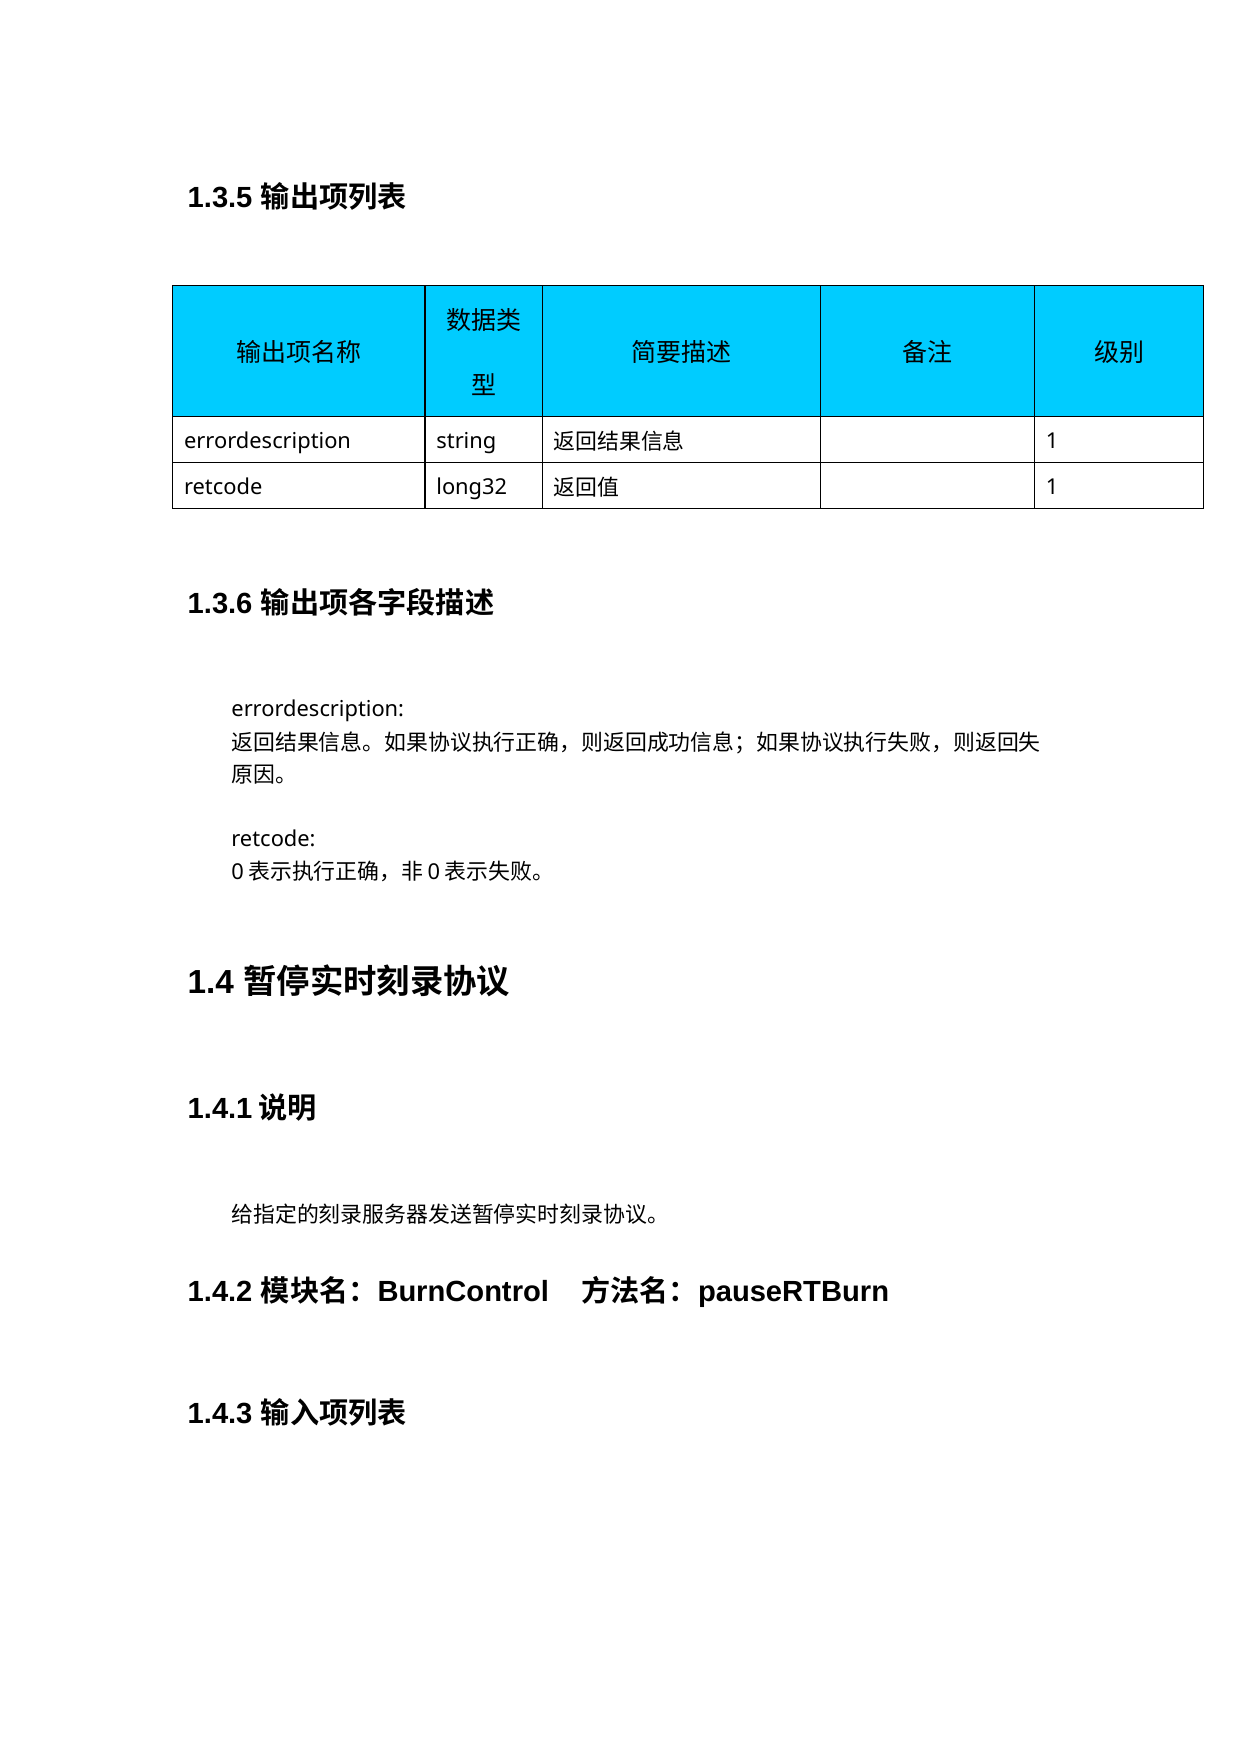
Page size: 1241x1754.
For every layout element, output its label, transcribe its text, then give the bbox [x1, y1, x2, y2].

table_cell errordescription [173, 417, 424, 462]
table_header 输出项名称 [173, 286, 424, 416]
text 给指定的刻录服务器发送暂停实时刻录协议。 [187, 1196, 1053, 1229]
table_cell long32 [426, 463, 542, 508]
subtitle 1.4.2 模块名：BurnControl 方法名：pauseRTBurn [187, 1256, 1053, 1321]
subtitle 1.3.6 输出项各字段描述 [187, 569, 1053, 634]
table_header 备注 [821, 286, 1034, 416]
table_cell [821, 463, 1034, 508]
table_header 级别 [1035, 286, 1203, 416]
table_cell 1 [1035, 417, 1203, 462]
subtitle 1.4.1说明 [187, 1073, 1053, 1138]
table_cell 返回结果信息 [543, 417, 820, 462]
table_cell 1 [1035, 463, 1203, 508]
subtitle 1.4.3 输入项列表 [187, 1379, 1053, 1444]
text 0表示执行正确，非0表示失败。 [187, 854, 1053, 887]
subtitle 1.4 暂停实时刻录协议 [187, 946, 1053, 1011]
table_header 简要描述 [543, 286, 820, 416]
subtitle 1.3.5 输出项列表 [187, 162, 1053, 227]
text 返回结果信息。如果协议执行正确，则返回成功信息；如果协议执行失败，则返回失 [187, 724, 1053, 757]
table_cell string [426, 417, 542, 462]
table_header 数据类型 [426, 286, 542, 416]
text errordescription: [187, 692, 1053, 724]
table_cell [821, 417, 1034, 462]
text retcode: [187, 822, 1053, 854]
text 原因。 [187, 757, 1053, 789]
table_cell retcode [173, 463, 424, 508]
table_cell 返回值 [543, 463, 820, 508]
